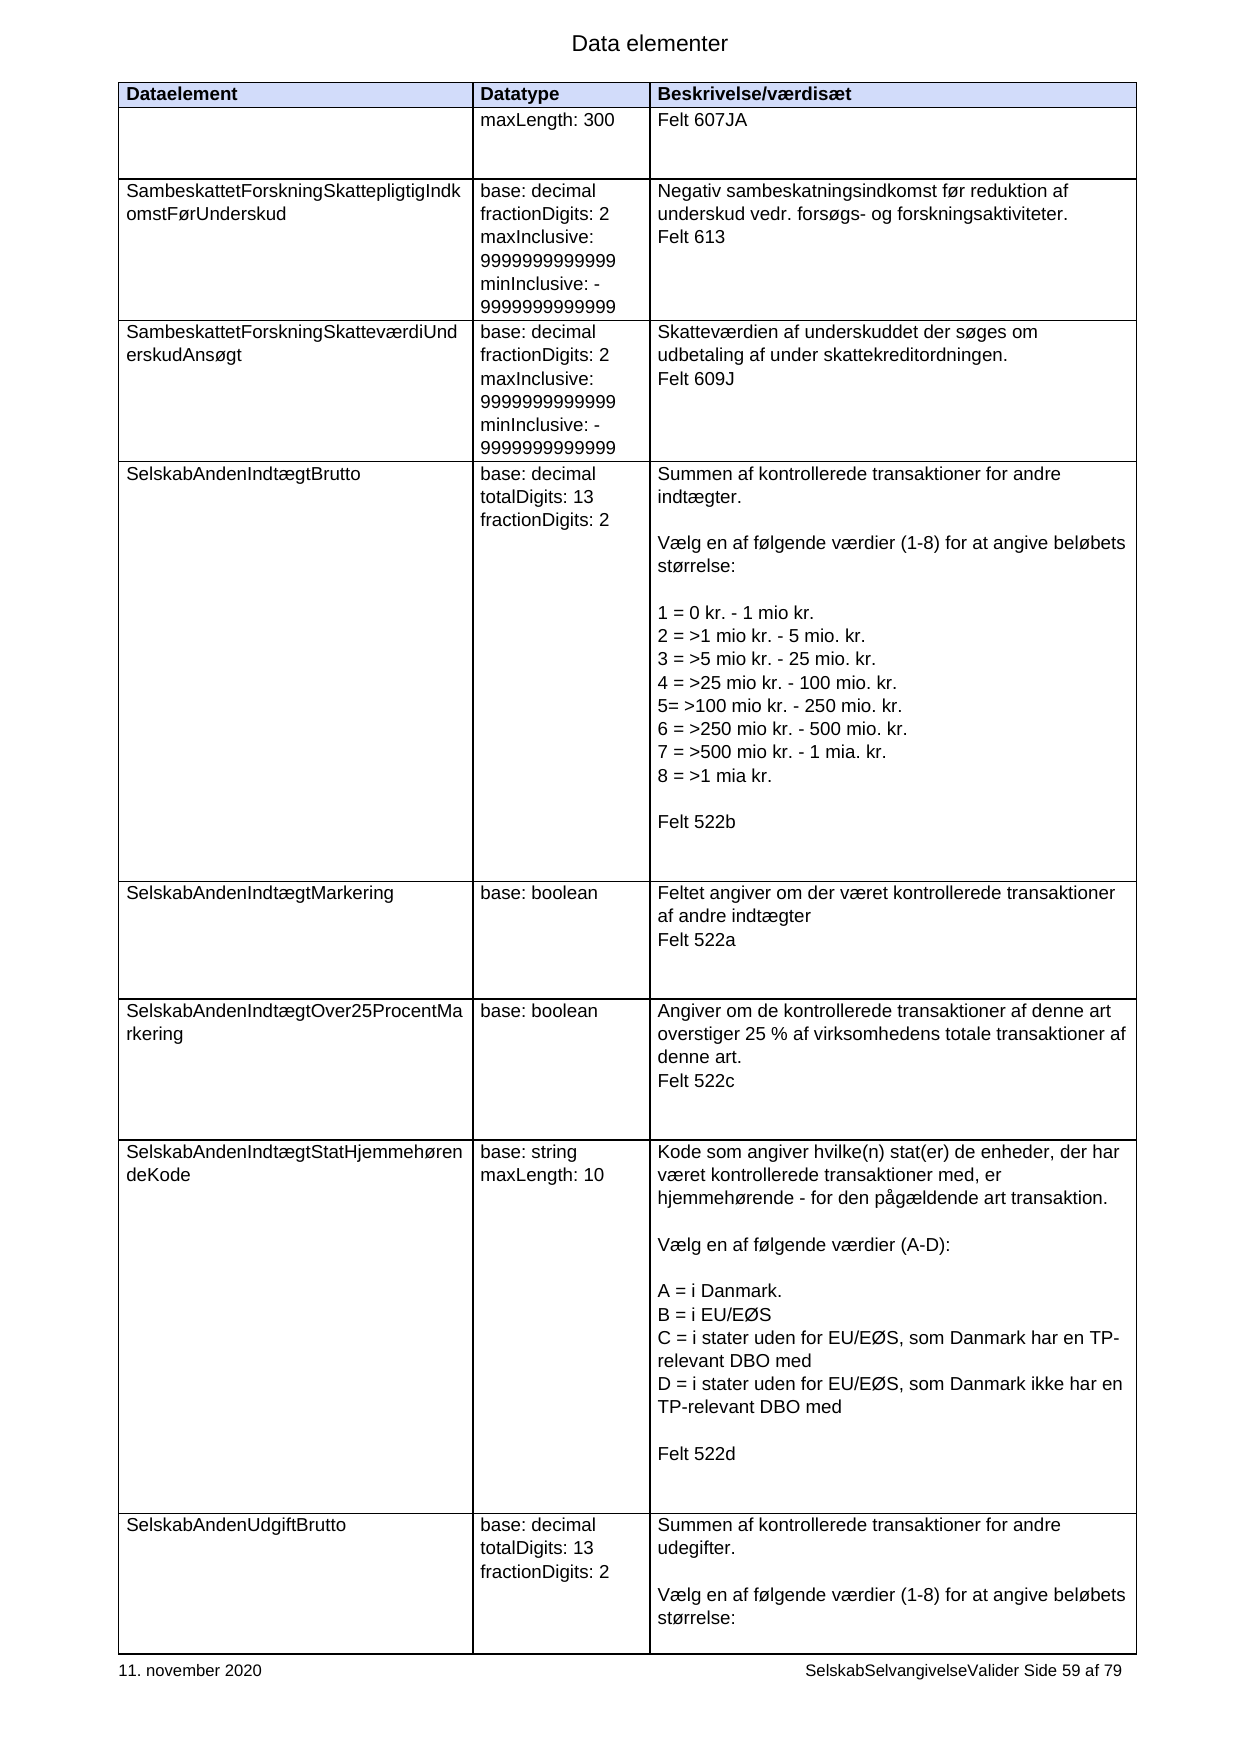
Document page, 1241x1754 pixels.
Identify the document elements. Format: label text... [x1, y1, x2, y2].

table_cell Kode som angiver hvilke(n) stat(er) de enheder, der har været kontrollerede transaktioner med, er hjemmehørende - for den pågældende art transaktion. Vælg en af følgende værdier (A-D): A = i Danmark. B = i EU/EØS C = i stater uden for EU/EØS, som Danmark har en TP-relevant DBO med D = i stater uden for EU/EØS, som Danmark ikke har en TP-relevant DBO med Felt 522d [651, 1141, 1136, 1512]
table_cell Angiver om de kontrollerede transaktioner af denne art overstiger 25 % af virksomhedens totale transaktioner af denne art. Felt 522c [651, 1000, 1136, 1139]
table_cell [651, 1514, 1136, 1653]
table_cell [474, 1514, 649, 1653]
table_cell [651, 108, 1136, 178]
table_cell Skatteværdien af underskuddet der søges om udbetaling af under skattekreditordningen. Felt 609J [651, 321, 1136, 461]
table_cell Summen af kontrollerede transaktioner for andre indtægter. Vælg en af følgende værdier (1-8) for at angive beløbets størrelse: 1 = 0 kr. - 1 mio kr. 2 = >1 mio kr. - 5 mio. kr. 3 = >5 mio kr. - 25 mio. kr. 4 = >25 mio kr. - 100 mio. kr. 5= >100 mio kr. - 250 mio. kr. 6 = >250 mio kr. - 500 mio. kr. 7 = >500 mio kr. - 1 mia. kr. 8 = >1 mia kr. Felt 522b [651, 462, 1136, 881]
table_cell SelskabAndenIndtægtBrutto [119, 462, 472, 881]
table_cell SelskabAndenIndtægtMarkering [119, 882, 472, 998]
table_cell SelskabAndenIndtægtStatHjemmehørendeKode [119, 1141, 472, 1512]
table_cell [474, 108, 649, 178]
table_header Datatype [474, 83, 649, 107]
table_cell Feltet angiver om der været kontrollerede transaktioner af andre indtægter Felt 522a [651, 882, 1136, 998]
table_cell base: boolean [474, 882, 649, 998]
table_cell base: boolean [474, 1000, 649, 1139]
table_cell SambeskattetForskningSkattepligtigIndkomstFørUnderskud [119, 180, 472, 319]
table_cell SambeskattetForskningSkatteværdiUnderskudAnsøgt [119, 321, 472, 461]
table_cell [119, 108, 472, 178]
table_cell Negativ sambeskatningsindkomst før reduktion af underskud vedr. forsøgs- og forskningsaktiviteter. Felt 613 [651, 180, 1136, 319]
table_cell base: decimal fractionDigits: 2 maxInclusive: 9999999999999 minInclusive: -9999999999999 [474, 321, 649, 461]
table_cell SelskabAndenIndtægtOver25ProcentMarkering [119, 1000, 472, 1139]
table_cell base: string maxLength: 10 [474, 1141, 649, 1512]
table_cell base: decimal totalDigits: 13 fractionDigits: 2 [474, 462, 649, 881]
table_header Dataelement [119, 83, 472, 107]
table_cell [119, 1514, 472, 1653]
table_cell base: decimal fractionDigits: 2 maxInclusive: 9999999999999 minInclusive: -9999999999999 [474, 180, 649, 319]
table_header Beskrivelse/værdisæt [651, 83, 1136, 107]
